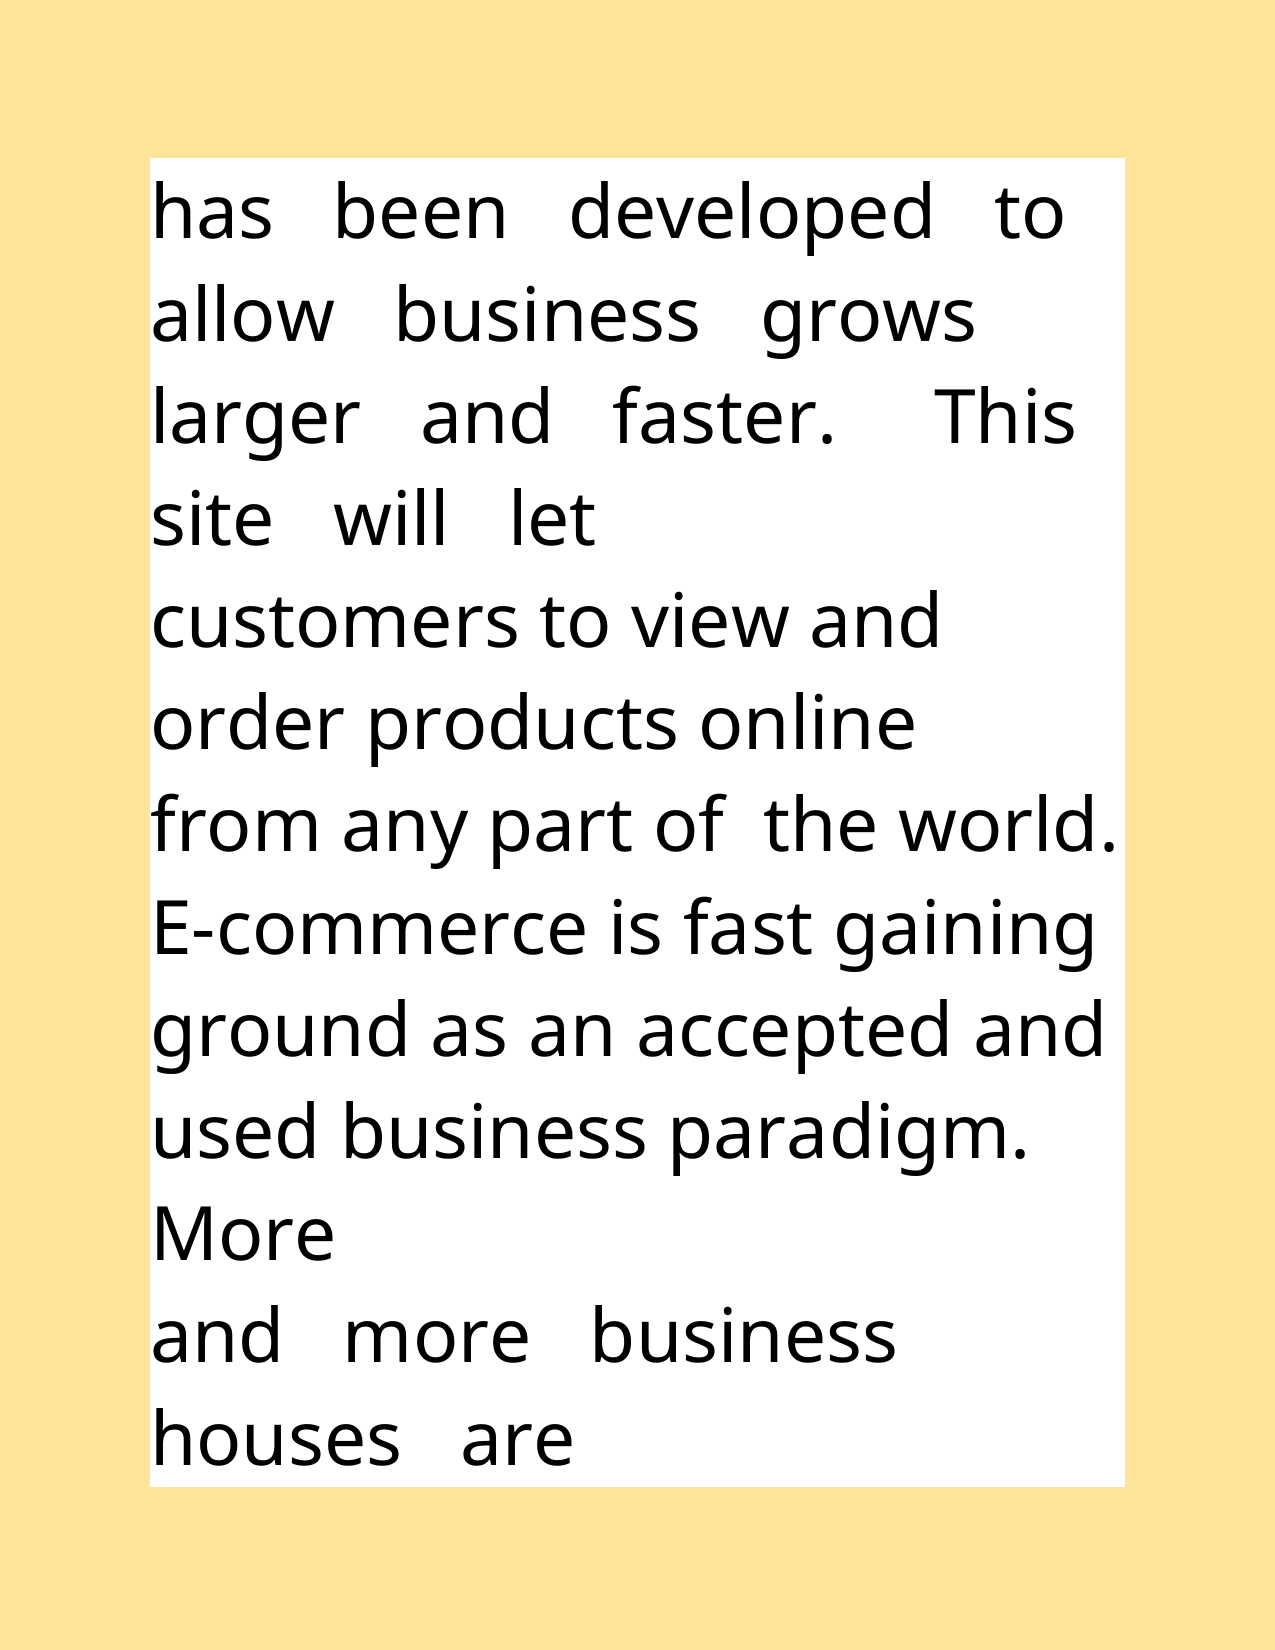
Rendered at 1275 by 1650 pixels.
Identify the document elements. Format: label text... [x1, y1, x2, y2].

text E-commerce is fast gaining ground as an accepted and used business paradigm. More [150, 874, 1125, 1283]
text customers to view and order products online from any part of the world. [150, 567, 1125, 874]
text has been developed to allow business grows larger and faster. This site will let [150, 158, 1125, 567]
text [150, 1283, 1125, 1487]
